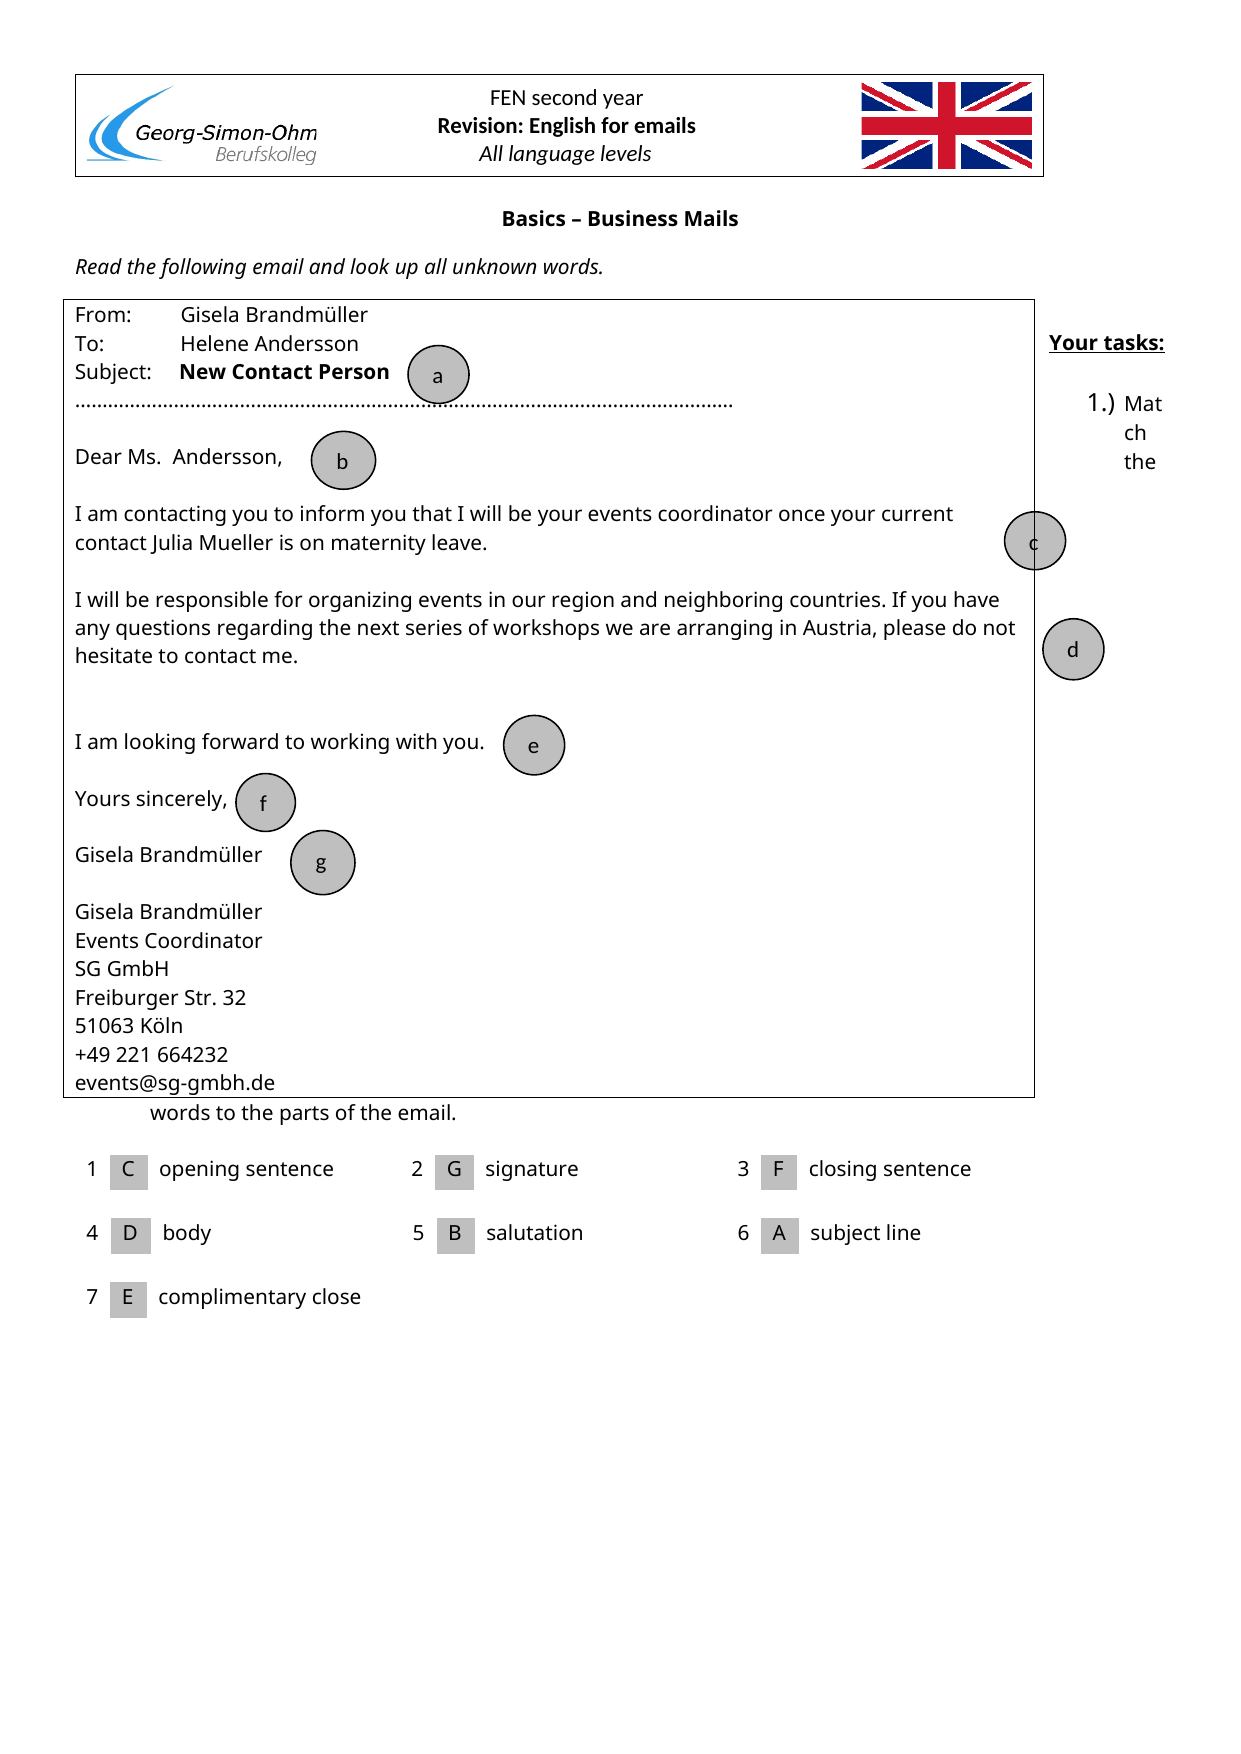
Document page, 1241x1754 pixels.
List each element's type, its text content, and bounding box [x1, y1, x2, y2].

table_header E [110, 1282, 147, 1318]
table_header 2 [400, 1155, 435, 1190]
table_header A [761, 1218, 799, 1254]
picture [86, 85, 317, 165]
text Your tasks: [1035, 328, 1165, 356]
text Read the following email and look up all unknown words. [75, 252, 1165, 280]
table_header From: Gisela Brandmüller To: Helene Andersson Subject: New Contact Person ………………………………………………………………………………………………………… Dear Ms. Andersson, I am contacting you to inform you that I will be your events coordinator once your current contact Julia Mueller is on maternity leave. I will be responsible for organizing events in our region and neighboring countries. If you have any questions regarding the next series of workshops we are arranging in Austria, please do not hesitate to contact me. I am looking forward to working with you. Yours sincerely, Gisela Brandmüller Gisela Brandmüller Events Coordinator SG GmbH Freiburger Str. 32 51063 Köln +49 221 664232 events@sg-gmbh.de [64, 300, 1034, 1097]
text Basics – Business Mails [75, 204, 1165, 233]
table_header 1 [75, 1155, 110, 1190]
table_header G [435, 1155, 474, 1190]
table_header signature [474, 1155, 726, 1190]
table_header 3 [726, 1155, 761, 1190]
table_header body [151, 1218, 401, 1254]
table_header F [761, 1155, 797, 1190]
table_header complimentary close [147, 1282, 401, 1318]
table_header C [110, 1155, 148, 1190]
table_header 6 [726, 1218, 761, 1254]
table_header 4 [75, 1218, 111, 1254]
picture [861, 82, 1032, 169]
table_header opening sentence [148, 1155, 400, 1190]
table_header D [111, 1218, 151, 1254]
table_header subject line [799, 1218, 1049, 1254]
table_header 5 [401, 1218, 437, 1254]
table_header closing sentence [797, 1155, 1049, 1190]
table_header 7 [75, 1282, 110, 1318]
table_header salutation [475, 1218, 726, 1254]
table_header B [437, 1218, 475, 1254]
list Match the words to the parts of the email. [112, 384, 1165, 1126]
